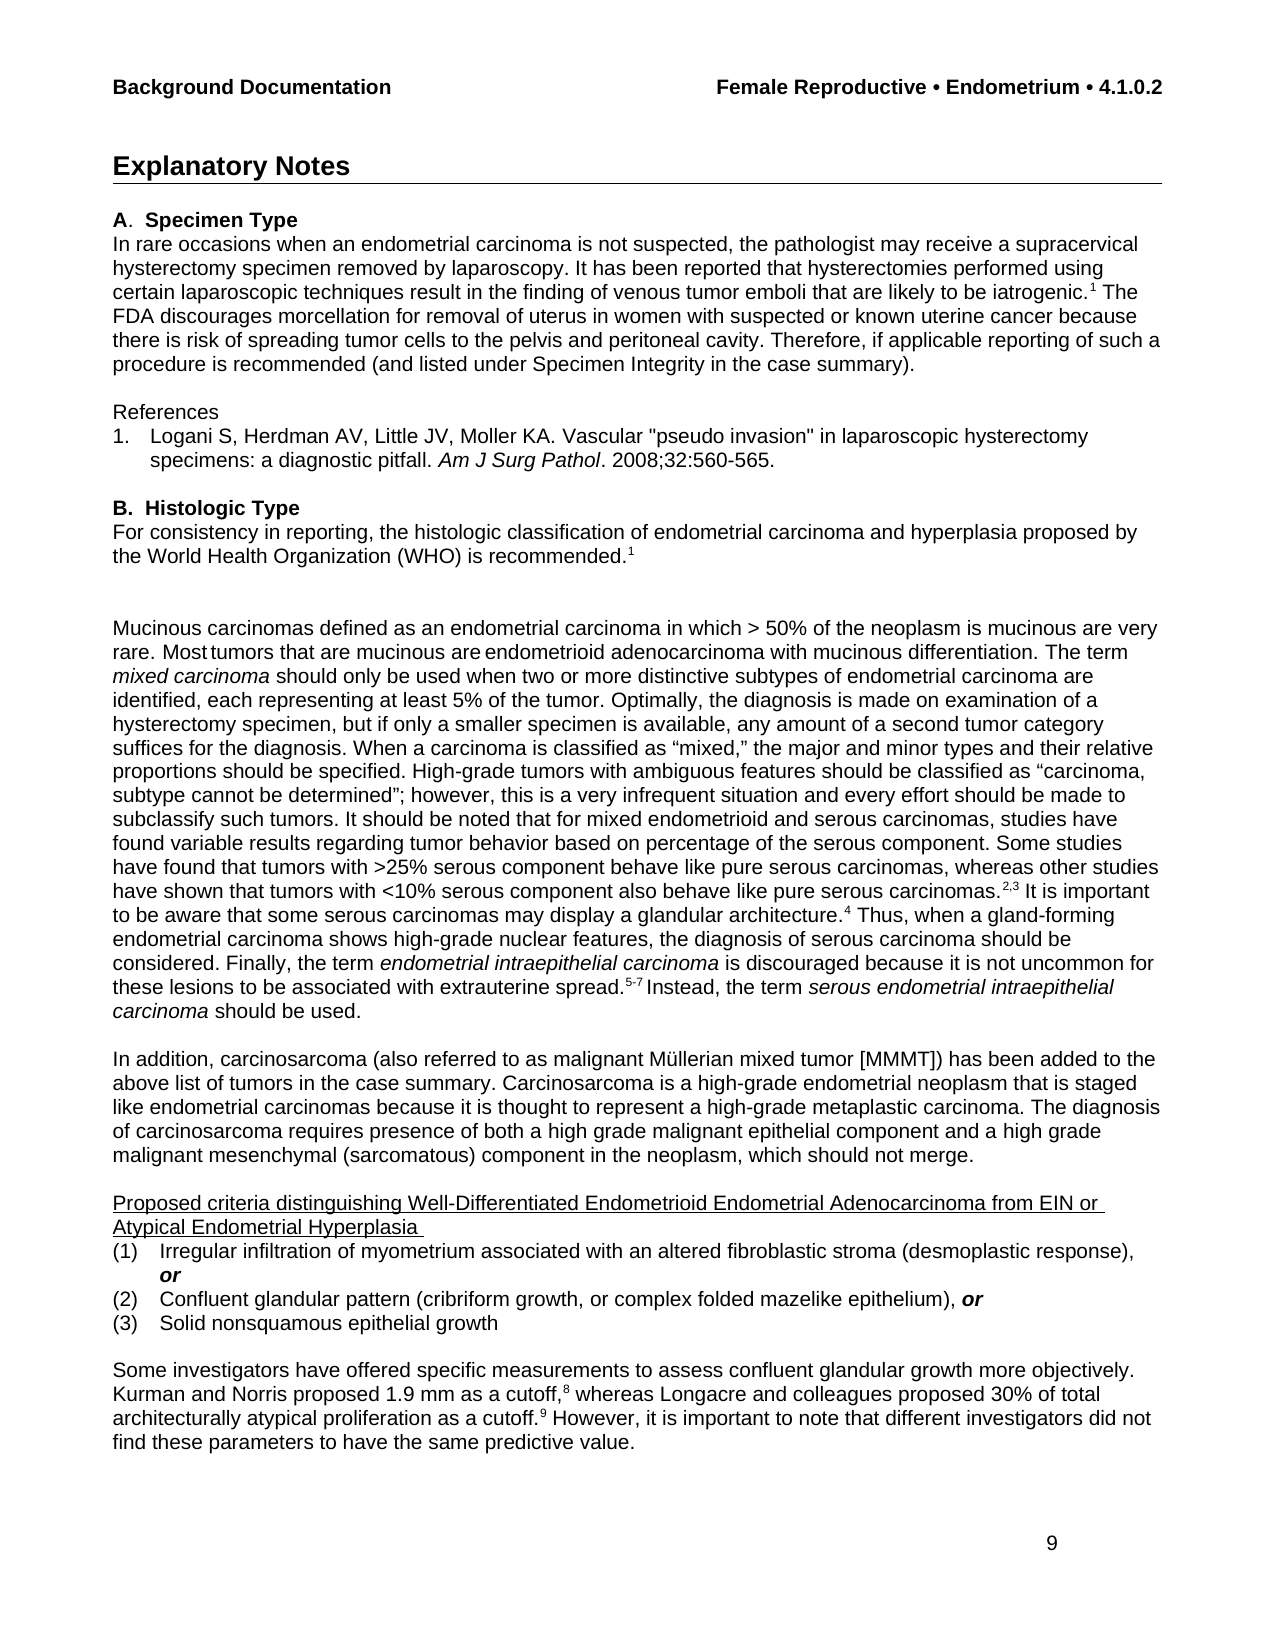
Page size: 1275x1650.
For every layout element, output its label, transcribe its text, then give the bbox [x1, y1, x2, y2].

list Logani S, Herdman AV, Little JV, Moller KA. Vascular "pseudo invasion" in laparoscopic hysterectomy specimens: a diagnostic pitfall. Am J Surg Pathol. 2008;32:560-565. [112, 424, 1162, 472]
text Mucinous carcinomas defined as an endometrial carcinoma in which > 50% of the neoplasm is mucinous are very rare. Most tumors that are mucinous are endometrioid adenocarcinoma with mucinous differentiation. The term mixed carcinoma should only be used when two or more distinctive subtypes of endometrial carcinoma are identified, each representing at least 5% of the tumor. Optimally, the diagnosis is made on examination of a hysterectomy specimen, but if only a smaller specimen is available, any amount of a second tumor category suffices for the diagnosis. When a carcinoma is classified as “mixed,” the major and minor types and their relative proportions should be specified. High-grade tumors with ambiguous features should be classified as “carcinoma, subtype cannot be determined”; however, this is a very infrequent situation and every effort should be made to subclassify such tumors. It should be noted that for mixed endometrioid and serous carcinomas, studies have found variable results regarding tumor behavior based on percentage of the serous component. Some studies have found that tumors with >25% serous component behave like pure serous carcinomas, whereas other studies have shown that tumors with <10% serous component also behave like pure serous carcinomas.2,3 It is important to be aware that some serous carcinomas may display a glandular architecture.4 Thus, when a gland-forming endometrial carcinoma shows high-grade nuclear features, the diagnosis of serous carcinoma should be considered. Finally, the term endometrial intraepithelial carcinoma is discouraged because it is not uncommon for these lesions to be associated with extrauterine spread.5-7 Instead, the term serous endometrial intraepithelial carcinoma should be used. [112, 616, 1162, 1023]
text In addition, carcinosarcoma (also referred to as malignant Müllerian mixed tumor [MMMT]) has been added to the above list of tumors in the case summary. Carcinosarcoma is a high-grade endometrial neoplasm that is staged like endometrial carcinomas because it is thought to represent a high-grade metaplastic carcinoma. The diagnosis of carcinosarcoma requires presence of both a high grade malignant epithelial component and a high grade malignant mesenchymal (sarcomatous) component in the neoplasm, which should not merge. [112, 1047, 1162, 1167]
text (2) Confluent glandular pattern (cribriform growth, or complex folded mazelike epithelium), or [112, 1286, 1162, 1310]
text In rare occasions when an endometrial carcinoma is not suspected, the pathologist may receive a supracervical hysterectomy specimen removed by laparoscopy. It has been reported that hysterectomies performed using certain laparoscopic techniques result in the finding of venous tumor emboli that are likely to be iatrogenic.1 The FDA discourages morcellation for removal of uterus in women with suspected or known uterine cancer because there is risk of spreading tumor cells to the pelvis and peritoneal cavity. Therefore, if applicable reporting of such a procedure is recommended (and listed under Specimen Integrity in the case summary). [112, 232, 1162, 376]
text (1) Irregular infiltration of myometrium associated with an altered fibroblastic stroma (desmoplastic response), or [112, 1238, 1162, 1286]
text For consistency in reporting, the histologic classification of endometrial carcinoma and hyperplasia proposed by the World Health Organization (WHO) is recommended.1 [112, 520, 1162, 568]
text A. Specimen Type [112, 208, 1162, 232]
subtitle B. Histologic Type [112, 496, 1162, 520]
text Some investigators have offered specific measurements to assess confluent glandular growth more objectively. Kurman and Norris proposed 1.9 mm as a cutoff,8 whereas Longacre and colleagues proposed 30% of total architecturally atypical proliferation as a cutoff.9 However, it is important to note that different investigators did not find these parameters to have the same predictive value. [112, 1358, 1162, 1454]
text (3) Solid nonsquamous epithelial growth [112, 1310, 1162, 1334]
text References [112, 400, 1162, 424]
text Explanatory Notes [112, 150, 1162, 184]
subtitle Proposed criteria distinguishing Well-Differentiated Endometrioid Endometrial Adenocarcinoma from EIN or Atypical Endometrial Hyperplasia [112, 1191, 1162, 1238]
